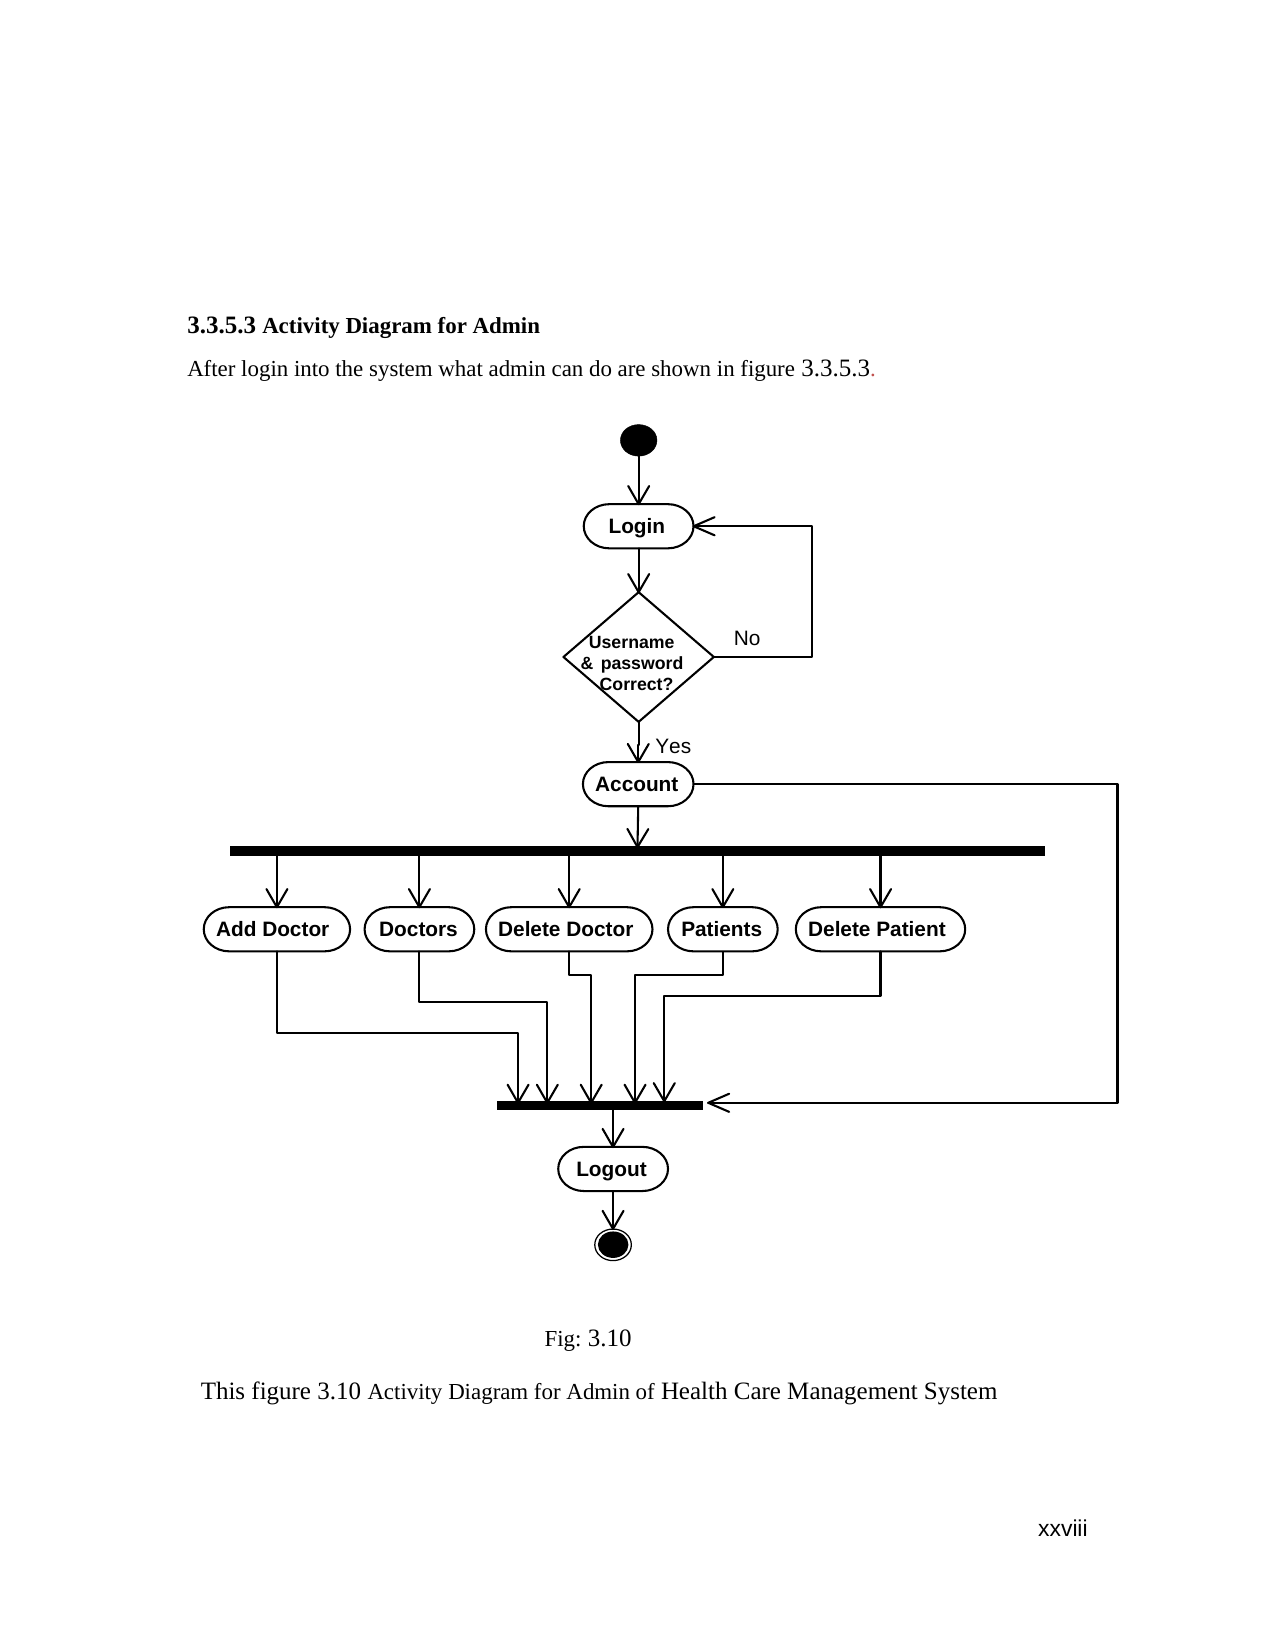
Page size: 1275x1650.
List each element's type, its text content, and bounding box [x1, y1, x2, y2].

text This figure 3.10 Activity Diagram for Admin of Health Care Management System [187, 1376, 1087, 1405]
text After login into the system what admin can do are shown in figure 3.3.5.3. [187, 353, 1034, 381]
text 3.3.5.3 Activity Diagram for Admin [187, 310, 1087, 339]
text Fig: 3.10 [187, 1323, 1087, 1352]
